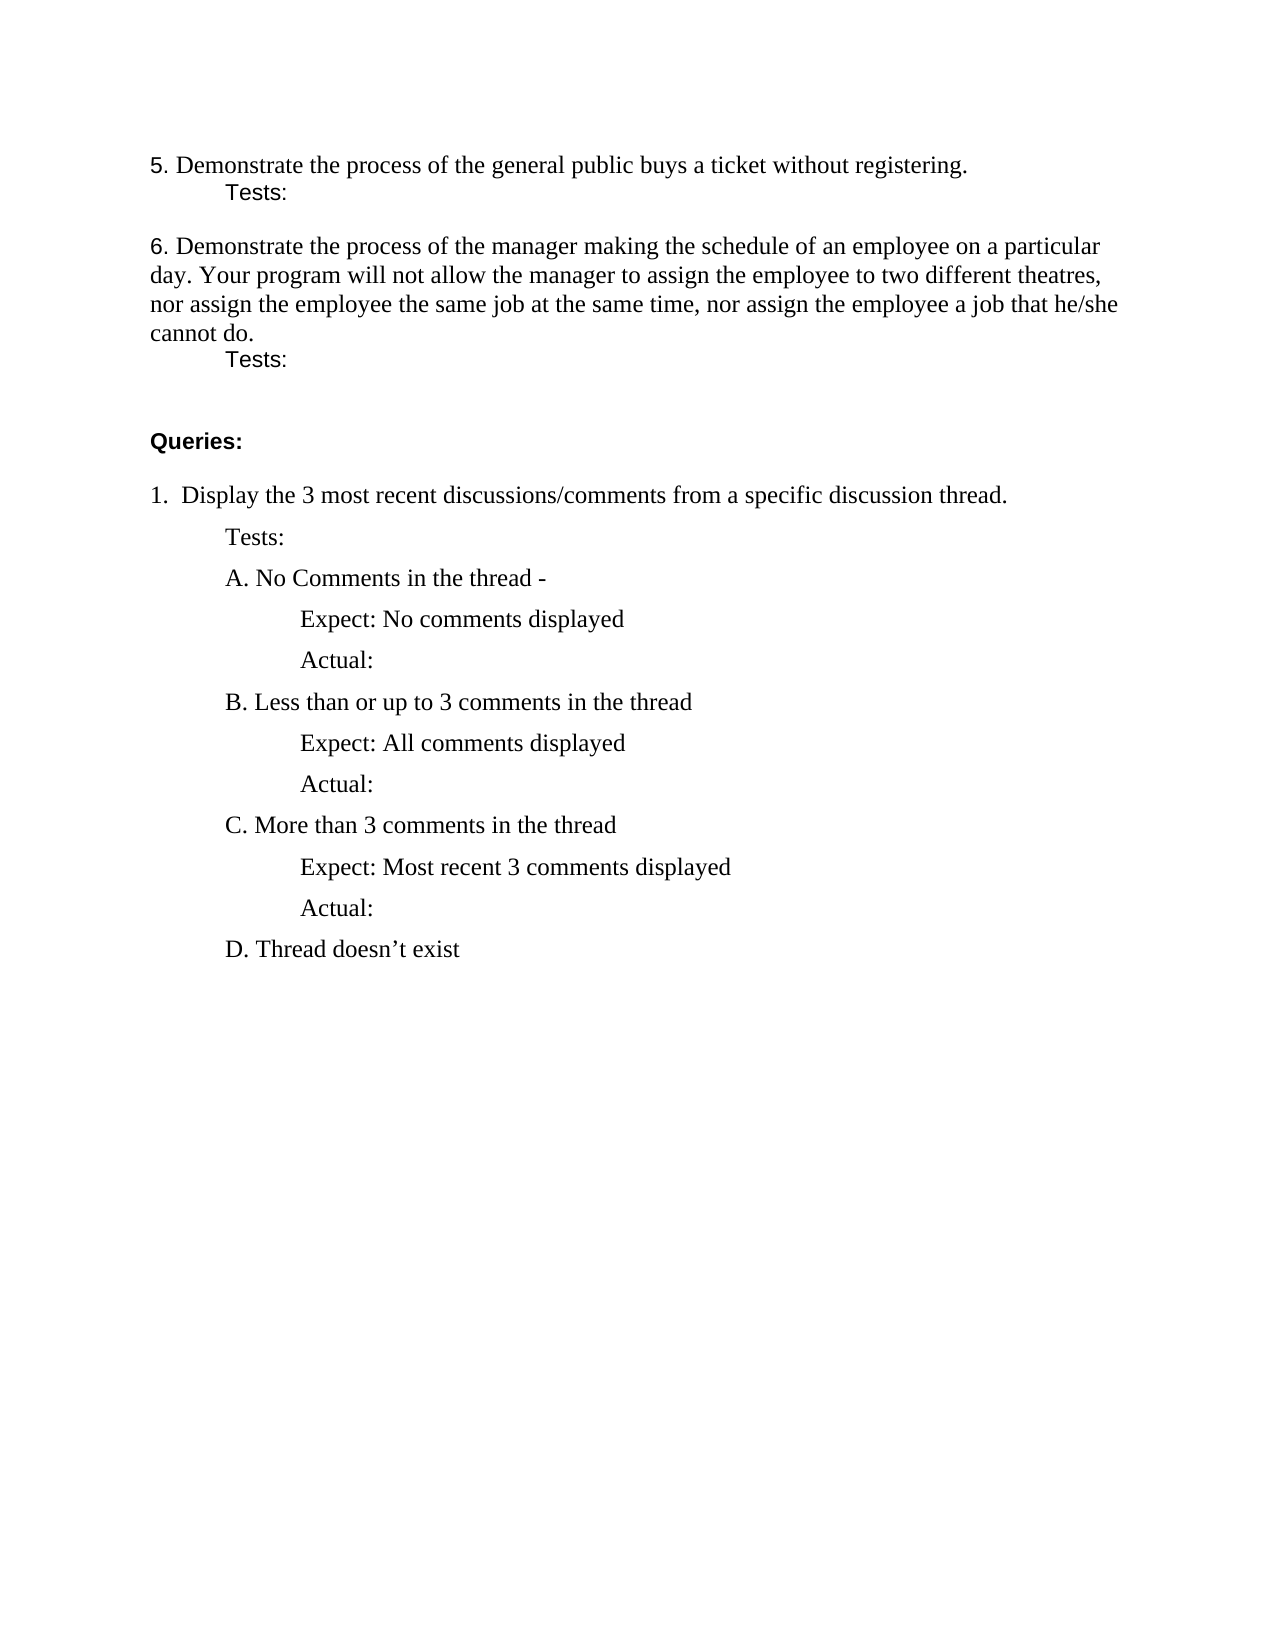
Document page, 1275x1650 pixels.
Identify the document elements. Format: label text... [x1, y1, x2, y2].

text Tests: [150, 346, 1125, 373]
text Expect: All comments displayed [225, 728, 1125, 757]
text A. No Comments in the thread - [225, 563, 1125, 592]
text 6. Demonstrate the process of the manager making the schedule of an employee on a particular day. Your program will not allow the manager to assign the employee to two different theatres, nor assign the employee the same job at the same time, nor assign the employee a job that he/she cannot do. [150, 231, 1125, 346]
text Expect: No comments displayed [225, 604, 1125, 633]
text D. Thread doesn’t exist [225, 934, 1125, 963]
text Actual: [225, 769, 1125, 798]
text B. Less than or up to 3 comments in the thread [225, 687, 1125, 716]
text C. More than 3 comments in the thread [225, 811, 1125, 839]
text Tests: [150, 179, 1125, 205]
text Actual: [225, 646, 1125, 674]
text 1. Display the 3 most recent discussions/comments from a specific discussion thread. [150, 481, 1125, 509]
text Queries: [150, 428, 1125, 454]
text Expect: Most recent 3 comments displayed [225, 852, 1125, 881]
text Actual: [225, 893, 1125, 922]
text Tests: [225, 522, 1125, 551]
text 5. Demonstrate the process of the general public buys a ticket without registering. [150, 150, 1125, 179]
